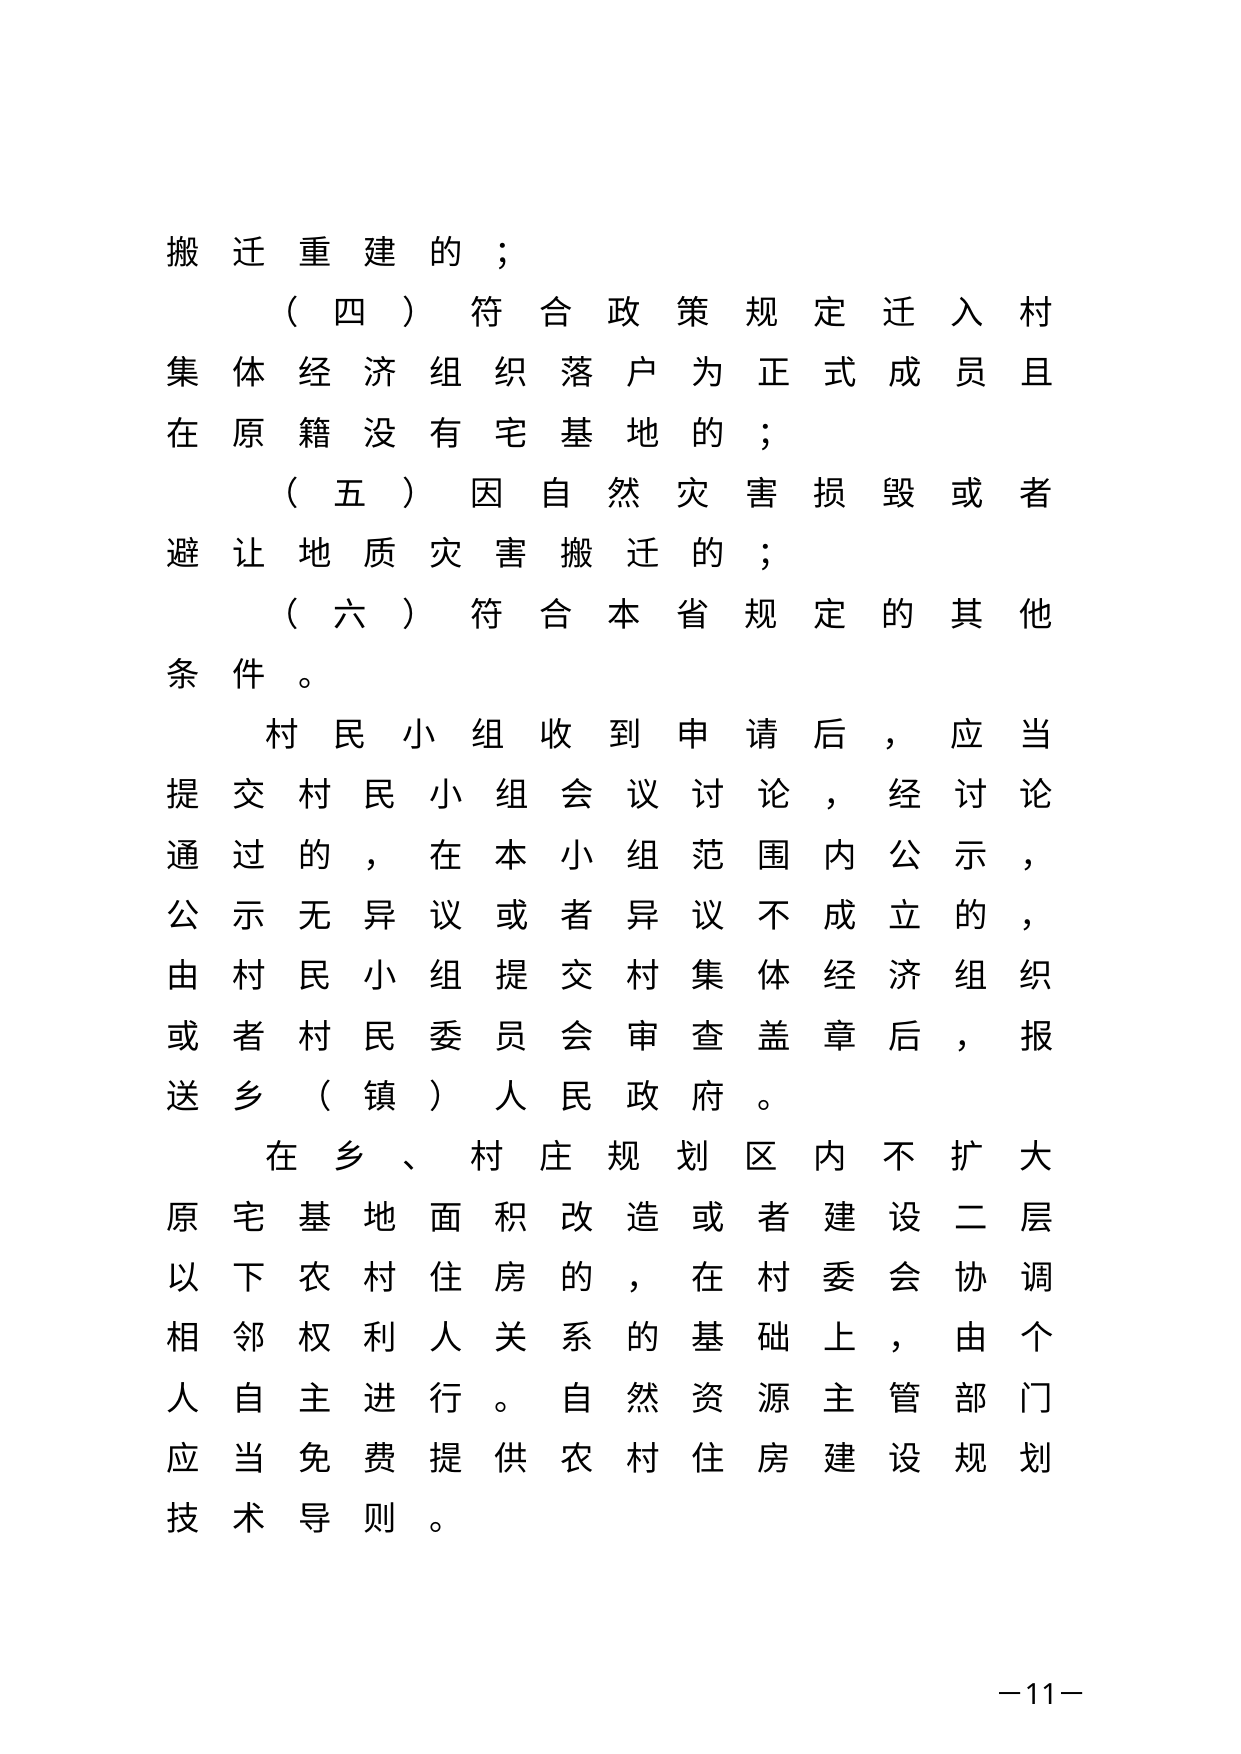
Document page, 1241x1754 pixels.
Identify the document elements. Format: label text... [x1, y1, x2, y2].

text 村民小组收到申请后，应当提交村民小组会议讨论，经讨论通过的，在本小组范围内公示，公示无异议或者异议不成立的，由村民小组提交村集体经济组织或者村民委员会审查盖章后，报送乡（镇）人民政府。 [167, 702, 1085, 1124]
text 在乡、村庄规划区内不扩大原宅基地面积改造或者建设二层以下农村住房的，在村委会协调相邻权利人关系的基础上，由个人自主进行。自然资源主管部门应当免费提供农村住房建设规划技术导则。 [167, 1124, 1085, 1546]
text （五）因自然灾害损毁或者避让地质灾害搬迁的； [167, 461, 1085, 581]
text （六）符合本省规定的其他条件。 [167, 581, 1085, 702]
text （四）符合政策规定迁入村集体经济组织落户为正式成员且在原籍没有宅基地的； [167, 280, 1085, 461]
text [167, 219, 1085, 280]
